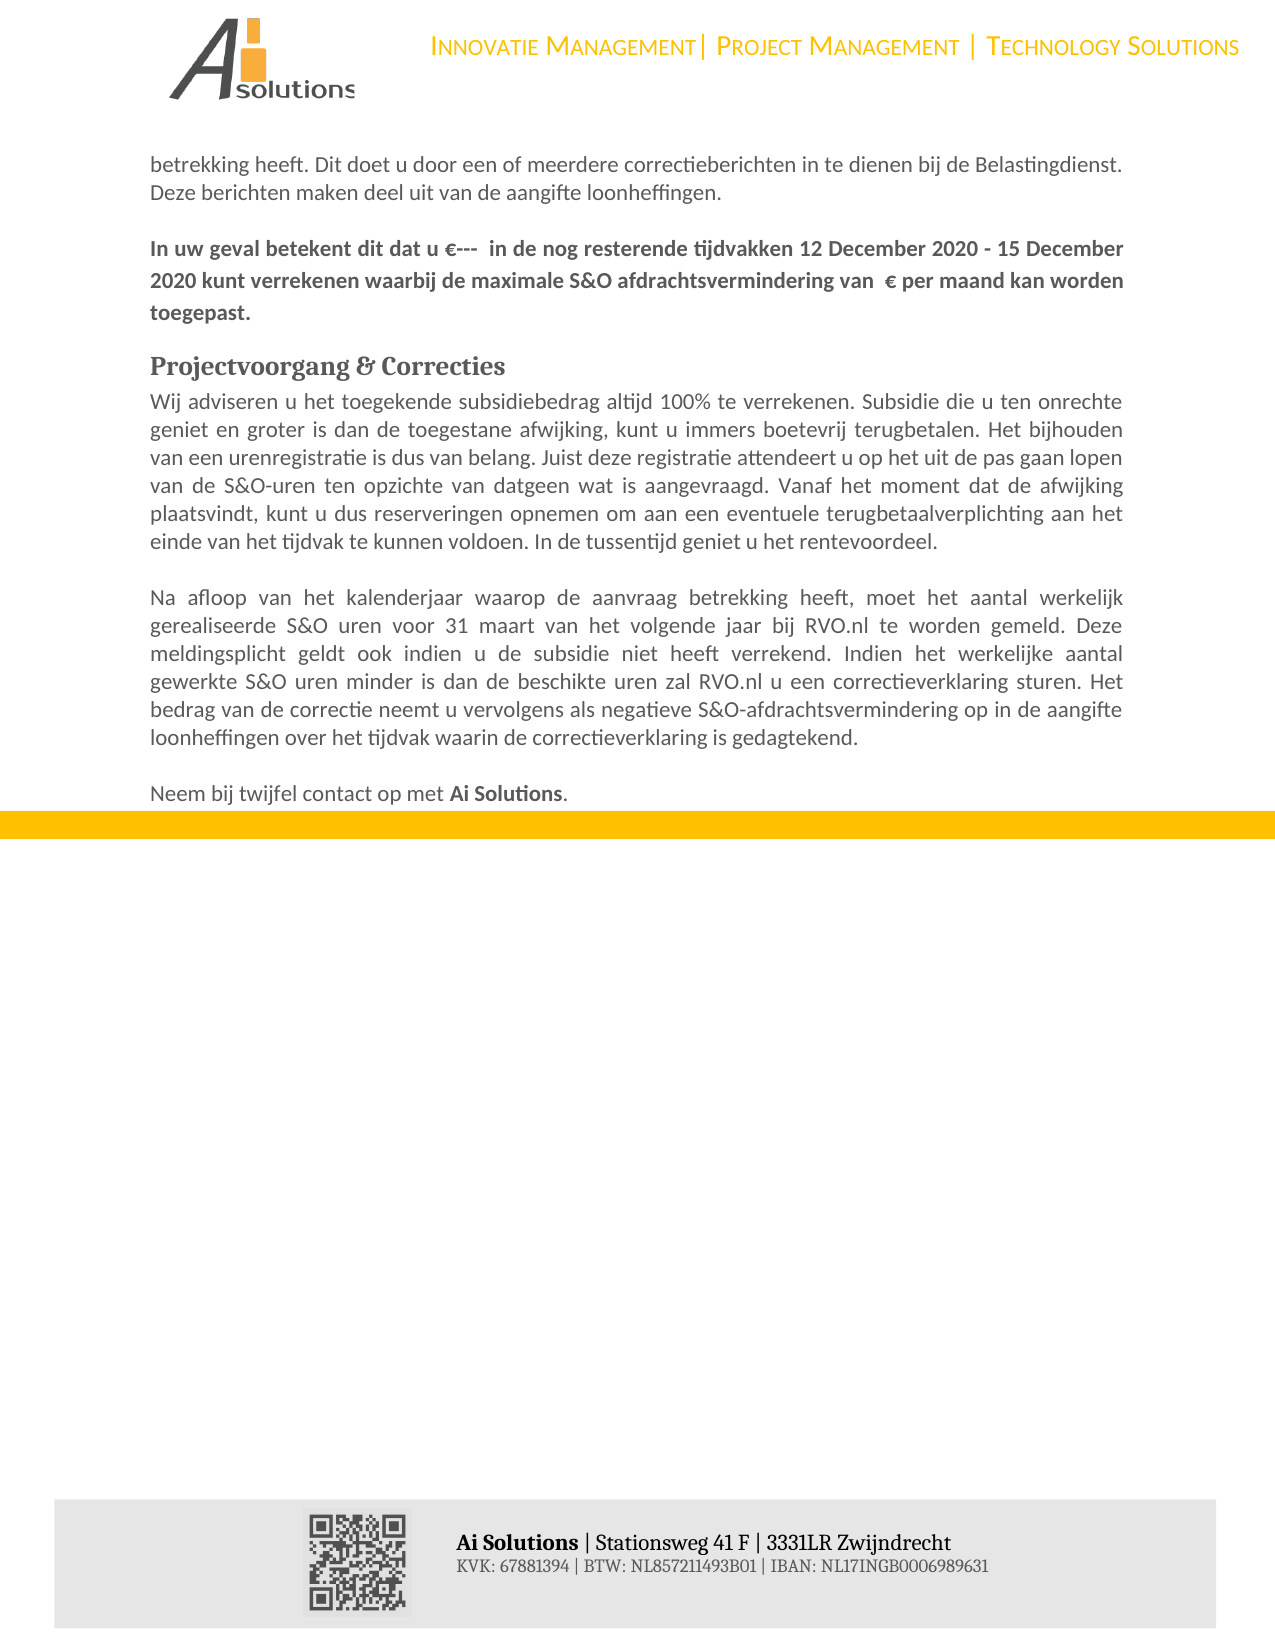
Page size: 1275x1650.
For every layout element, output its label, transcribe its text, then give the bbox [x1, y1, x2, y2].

text Neem bij twijfel contact op met Ai Solutions. [150, 779, 1125, 807]
picture [160, 7, 355, 101]
text In uw geval betekent dit dat u €--- in de nog resterende tijdvakken 12 December 2020 - 15 December 2020 kunt verrekenen waarbij de maximale S&O afdrachtsvermindering van € per maand kan worden toegepast. [150, 234, 1125, 326]
picture [303, 1508, 412, 1617]
text Wij adviseren u het toegekende subsidiebedrag altijd 100% te verrekenen. Subsidie die u ten onrechte geniet en groter is dan de toegestane afwijking, kunt u immers boetevrij terugbetalen. Het bijhouden van een urenregistratie is dus van belang. Juist deze registratie attendeert u op het uit de pas gaan lopen van de S&O-uren ten opzichte van datgeen wat is aangevraagd. Vanaf het moment dat de afwijking plaatsvindt, kunt u dus reserveringen opnemen om aan een eventuele terugbetaalverplichting aan het einde van het tijdvak te kunnen voldoen. In de tussentijd geniet u het rentevoordeel. [150, 387, 1125, 555]
text Na afloop van het kalenderjaar waarop de aanvraag betrekking heeft, moet het aantal werkelijk gerealiseerde S&O uren voor 31 maart van het volgende jaar bij RVO.nl te worden gemeld. Deze meldingsplicht geldt ook indien u de subsidie niet heeft verrekend. Indien het werkelijke aantal gewerkte S&O uren minder is dan de beschikte uren zal RVO.nl u een correctieverklaring sturen. Het bedrag van de correctie neemt u vervolgens als negatieve S&O-afdrachtsvermindering op in de aangifte loonheffingen over het tijdvak waarin de correctieverklaring is gedagtekend. [150, 583, 1125, 751]
subtitle Projectvoorgang & Correcties [150, 351, 1125, 383]
